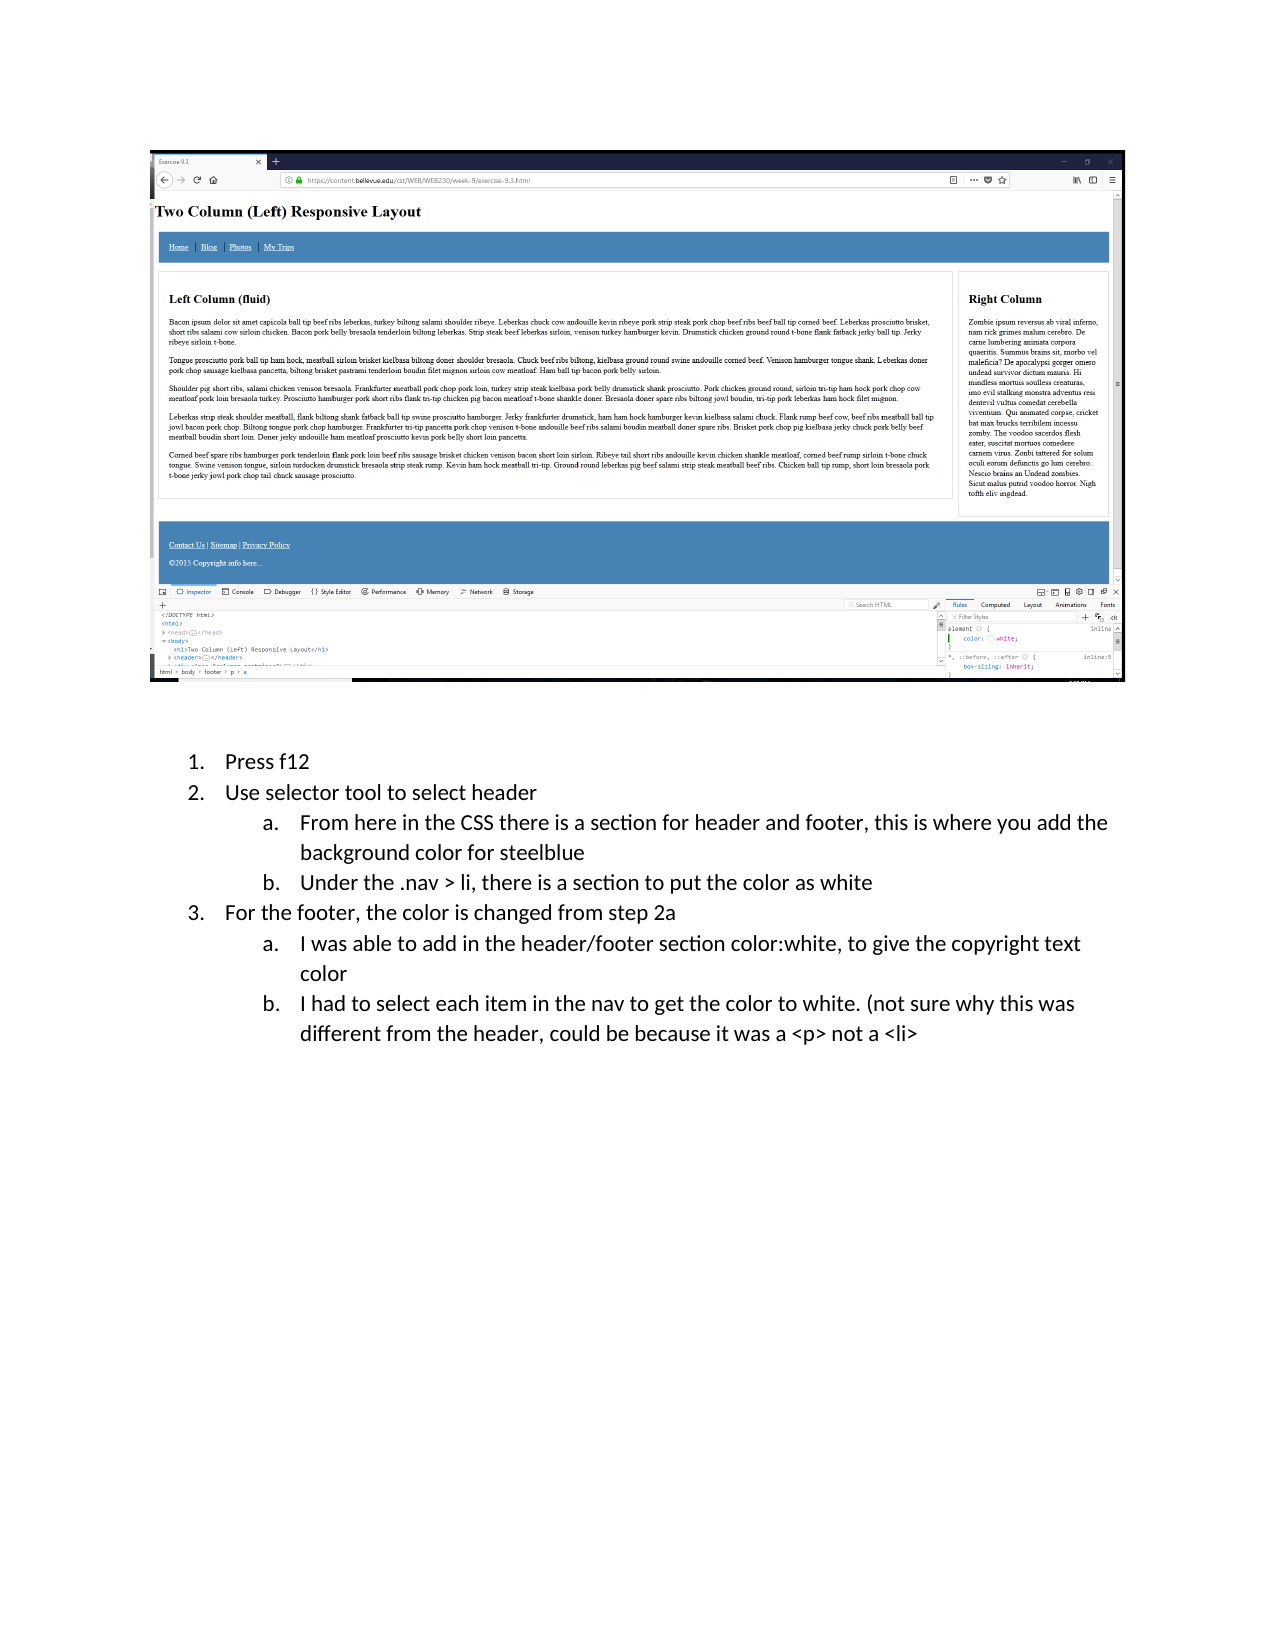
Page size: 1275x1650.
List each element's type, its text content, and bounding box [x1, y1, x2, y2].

list I had to select each item in the nav to get the color to white. (not sure why this was different from the header, could be because it was a <p> not a <li> [262, 989, 1125, 1047]
list Under the .nav > li, there is a section to put the color as white [262, 868, 1125, 896]
list For the footer, the color is changed from step 2a [187, 898, 1125, 927]
list I was able to add in the header/footer section color:white, to give the copyright text color [262, 929, 1125, 987]
list Use selector tool to select header [187, 778, 1125, 806]
list From here in the CSS there is a section for header and footer, this is where you add the background color for steelblue [262, 808, 1125, 866]
picture [150, 150, 1125, 682]
list Press f12 [187, 747, 1125, 776]
